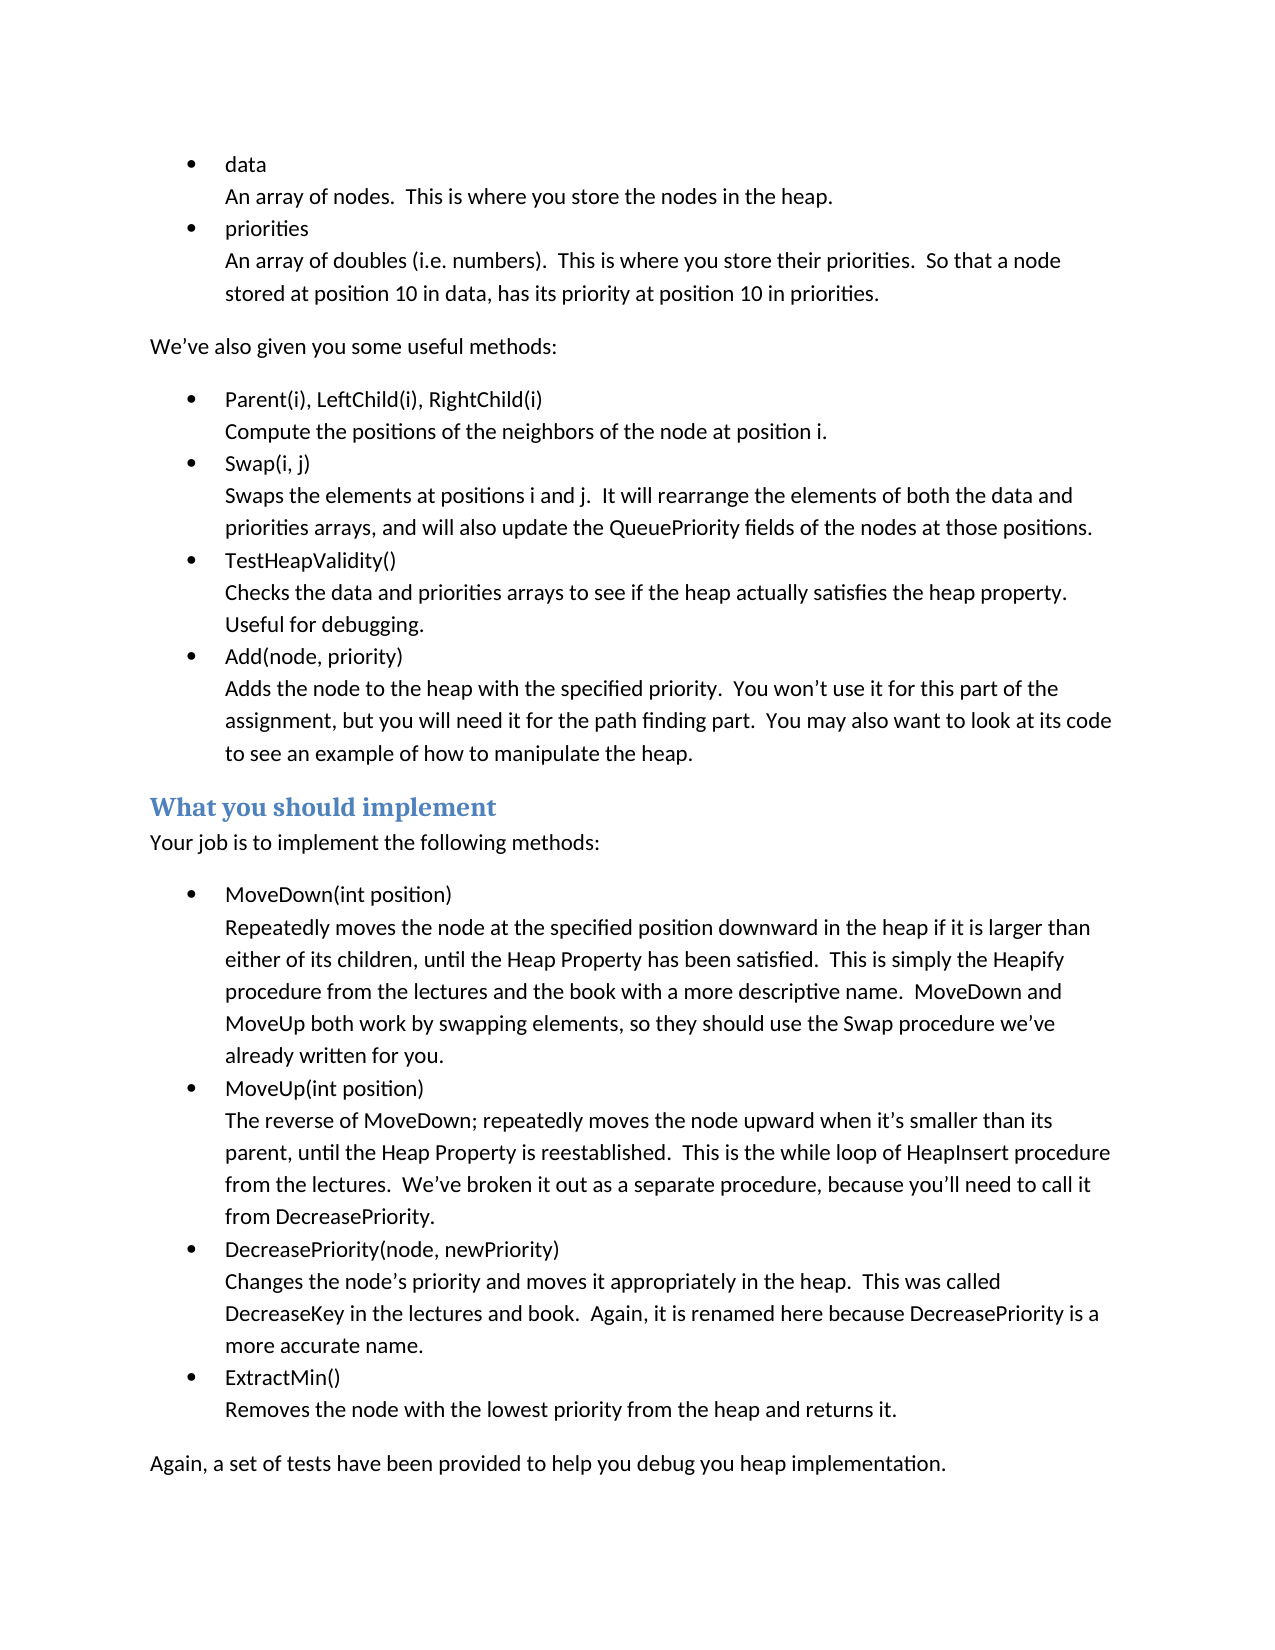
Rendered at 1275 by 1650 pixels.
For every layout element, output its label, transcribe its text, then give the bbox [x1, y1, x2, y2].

text Again, a set of tests have been provided to help you debug you heap implementation. [150, 1449, 1125, 1477]
text Your job is to implement the following methods: [150, 828, 1125, 856]
list Add(node, priority) Adds the node to the heap with the specified priority. You won’t use it for this part of the assignment, but you will need it for the path finding part. You may also want to look at its code to see an example of how to manipulate the heap. [187, 642, 1125, 767]
text We’ve also given you some useful methods: [150, 332, 1125, 360]
list Parent(i), LeftChild(i), RightChild(i) Compute the positions of the neighbors of the node at position i. [187, 385, 1125, 445]
list data An array of nodes. This is where you store the nodes in the heap. [187, 150, 1125, 210]
list ExtractMin() Removes the node with the lowest priority from the heap and returns it. [187, 1363, 1125, 1424]
list MoveDown(int position) Repeatedly moves the node at the specified position downward in the heap if it is larger than either of its children, until the Heap Property has been satisfied. This is simply the Heapify procedure from the lectures and the book with a more descriptive name. MoveDown and MoveUp both work by swapping elements, so they should use the Swap procedure we’ve already written for you. [187, 881, 1125, 1069]
list TestHeapValidity() Checks the data and priorities arrays to see if the heap actually satisfies the heap property. Useful for debugging. [187, 546, 1125, 638]
list Swap(i, j) Swaps the elements at positions i and j. It will rearrange the elements of both the data and priorities arrays, and will also update the QueuePriority fields of the nodes at those positions. [187, 449, 1125, 542]
subtitle What you should implement [150, 792, 1125, 823]
list priorities An array of doubles (i.e. numbers). This is where you store their priorities. So that a node stored at position 10 in data, has its priority at position 10 in priorities. [187, 214, 1125, 307]
list MoveUp(int position) The reverse of MoveDown; repeatedly moves the node upward when it’s smaller than its parent, until the Heap Property is reestablished. This is the while loop of HeapInsert procedure from the lectures. We’ve broken it out as a separate procedure, because you’ll need to call it from DecreasePriority. [187, 1074, 1125, 1231]
list DecreasePriority(node, newPriority) Changes the node’s priority and moves it appropriately in the heap. This was called DecreaseKey in the lectures and book. Again, it is renamed here because DecreasePriority is a more accurate name. [187, 1235, 1125, 1359]
